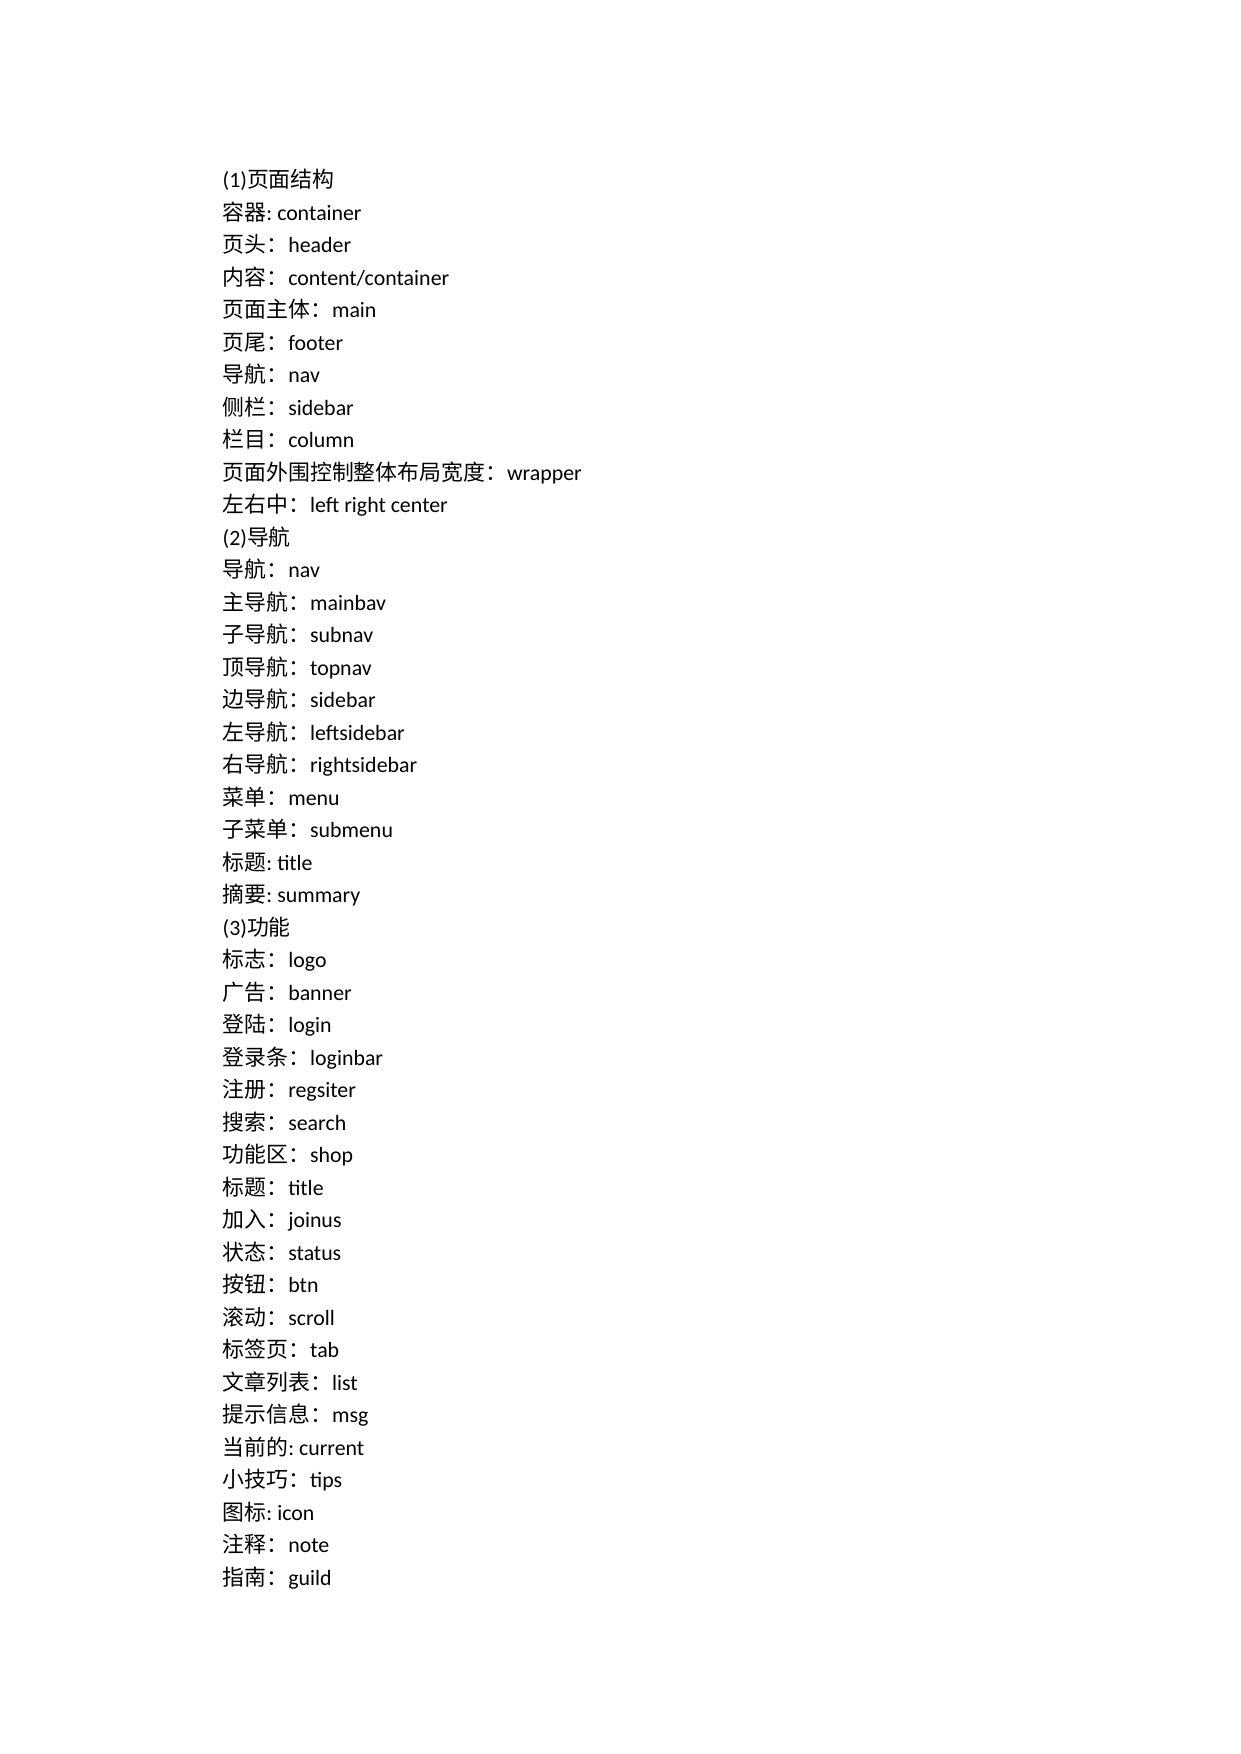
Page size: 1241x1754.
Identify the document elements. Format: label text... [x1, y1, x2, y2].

text 菜单：menu [187, 779, 1053, 812]
text 功能区：shop [187, 1137, 1053, 1169]
text (1)页面结构 [187, 162, 1053, 194]
text 页面外围控制整体布局宽度：wrapper [187, 454, 1053, 487]
text 滚动：scroll [187, 1299, 1053, 1332]
text 广告：banner [187, 974, 1053, 1007]
text 提示信息：msg [187, 1397, 1053, 1429]
text 左右中：left right center [187, 487, 1053, 519]
text 页面主体：main [187, 292, 1053, 324]
text 标签页：tab [187, 1332, 1053, 1364]
text 顶导航：topnav [187, 649, 1053, 682]
text (2)导航 [187, 519, 1053, 552]
text (3)功能 [187, 909, 1053, 942]
text 注释：note [187, 1527, 1053, 1559]
text 主导航：mainbav [187, 584, 1053, 617]
text 登陆：login [187, 1007, 1053, 1039]
text 子菜单：submenu [187, 812, 1053, 844]
text 页尾：footer [187, 324, 1053, 357]
text 栏目：column [187, 422, 1053, 454]
text 指南：guild [187, 1559, 1053, 1592]
text 搜索：search [187, 1104, 1053, 1137]
text 注册：regsiter [187, 1072, 1053, 1104]
text 右导航：rightsidebar [187, 747, 1053, 779]
text 子导航：subnav [187, 617, 1053, 649]
text 登录条：loginbar [187, 1039, 1053, 1072]
text 按钮：btn [187, 1267, 1053, 1299]
text 图标: icon [187, 1494, 1053, 1527]
text 小技巧：tips [187, 1462, 1053, 1494]
text 页头：header [187, 227, 1053, 259]
text 容器: container [187, 194, 1053, 227]
text 摘要: summary [187, 877, 1053, 909]
text 边导航：sidebar [187, 682, 1053, 714]
text 文章列表：list [187, 1364, 1053, 1397]
text 状态：status [187, 1234, 1053, 1267]
text 侧栏：sidebar [187, 389, 1053, 422]
text 标题: title [187, 844, 1053, 877]
text 导航：nav [187, 552, 1053, 584]
text 导航：nav [187, 357, 1053, 389]
text 左导航：leftsidebar [187, 714, 1053, 747]
text 加入：joinus [187, 1202, 1053, 1234]
text 标志：logo [187, 942, 1053, 974]
text 内容：content/container [187, 259, 1053, 292]
text 当前的: current [187, 1429, 1053, 1462]
text 标题：title [187, 1169, 1053, 1202]
